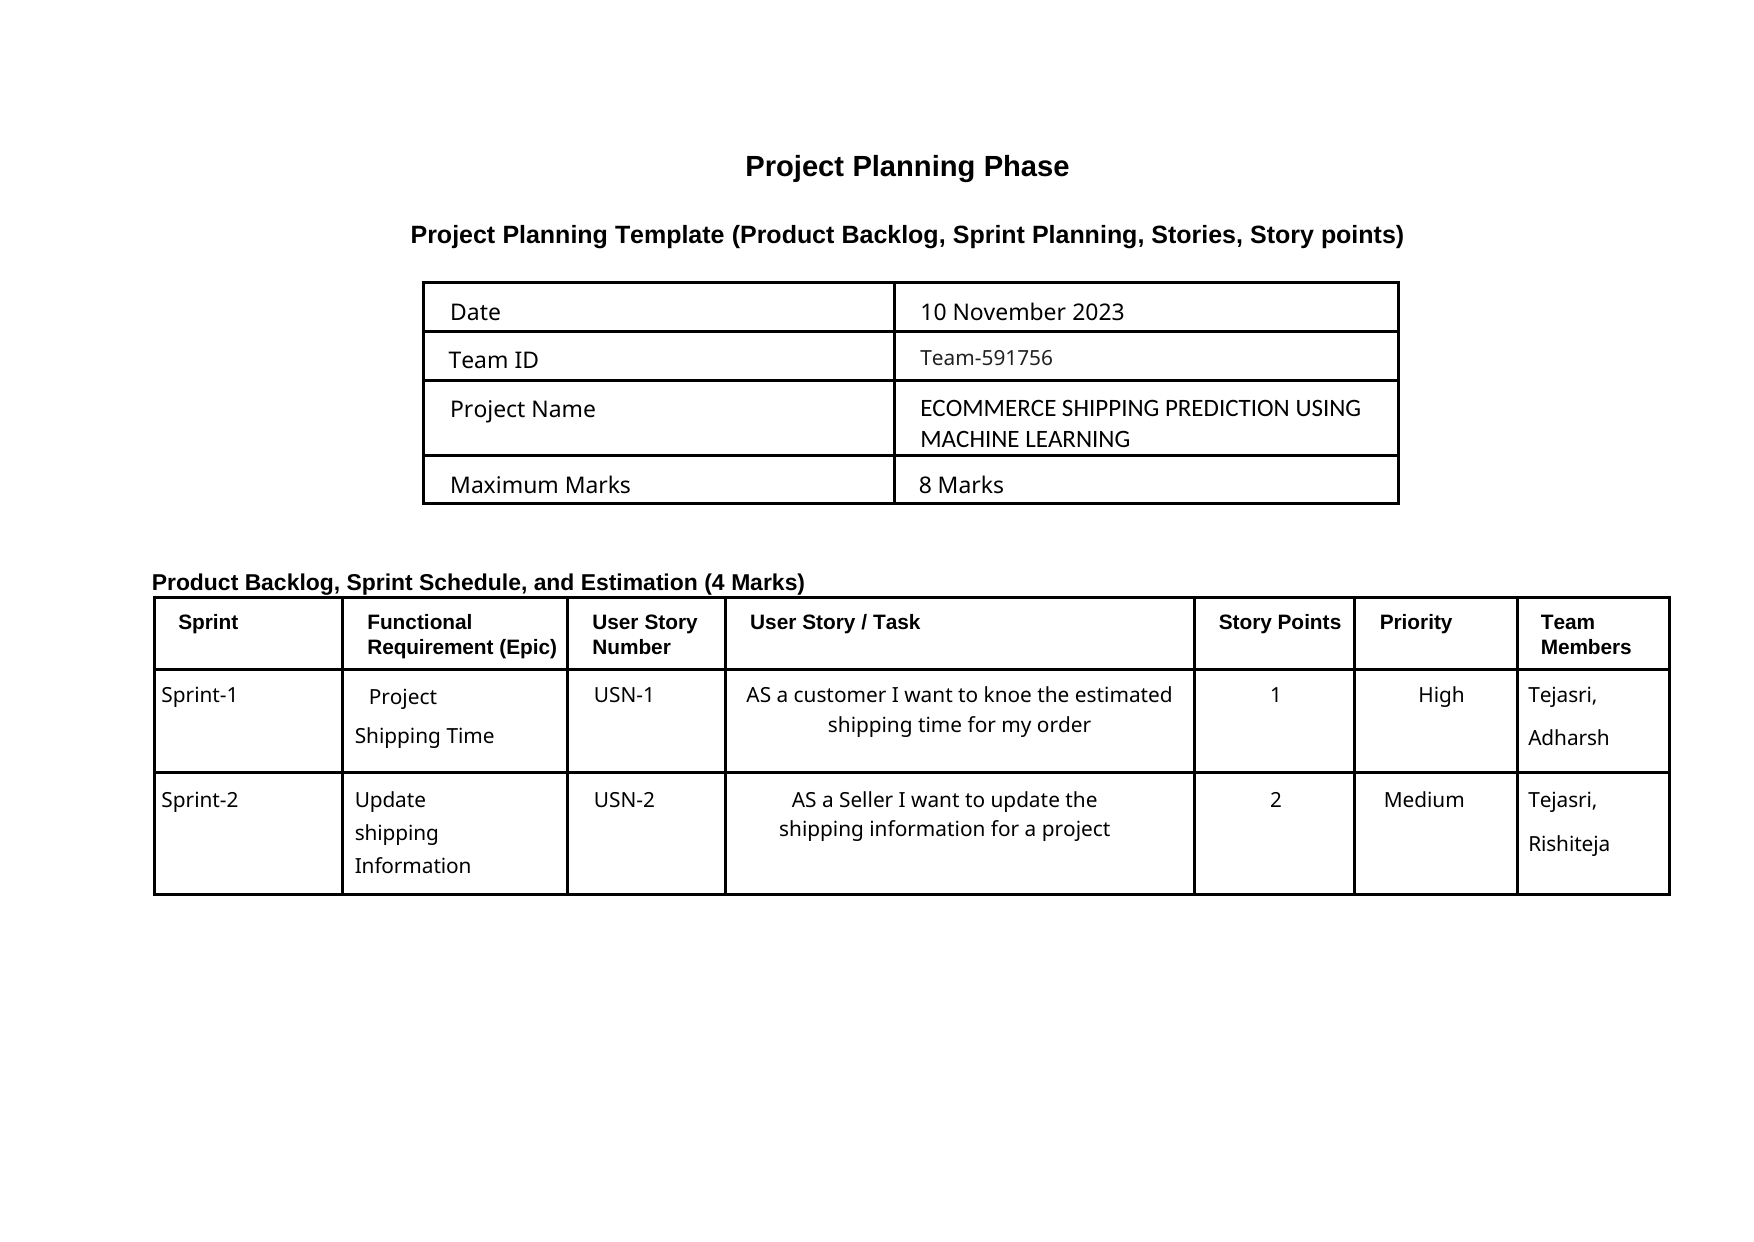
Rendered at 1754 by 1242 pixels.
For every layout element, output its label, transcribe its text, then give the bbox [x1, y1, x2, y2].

table_cell USN-2 [569, 774, 724, 892]
text Project Planning Template (Product Backlog, Sprint Planning, Stories, Story points) [409, 220, 1405, 249]
table_cell ECOMMERCE SHIPPING PREDICTION USING MACHINE LEARNING [896, 382, 1397, 453]
text Product Backlog, Sprint Schedule, and Estimation (4 Marks) [152, 569, 1679, 596]
table_header Sprint [156, 599, 341, 667]
table_header Functional Requirement (Epic) [344, 599, 566, 667]
table_cell Sprint-1 [156, 671, 341, 771]
table_header 10 November 2023 [896, 284, 1397, 330]
table_cell USN-1 [569, 671, 724, 771]
table_cell Update shipping Information [344, 774, 566, 892]
table_cell Tejasri, Adharsh [1519, 671, 1668, 771]
table_cell AS a Seller I want to update the shipping information for a project [727, 774, 1193, 892]
table_cell 8 Marks [896, 457, 1397, 502]
table_header User Story Number [569, 599, 724, 667]
table_cell 1 [1196, 671, 1353, 771]
table_cell Medium [1356, 774, 1516, 892]
table_cell Tejasri, Rishiteja [1519, 774, 1668, 892]
table_cell Project Name [425, 382, 893, 453]
table_cell Team-591756 [896, 333, 1397, 379]
table_header Date [425, 284, 893, 330]
table_cell AS a customer I want to knoe the estimated shipping time for my order [727, 671, 1193, 771]
table_cell Team ID [425, 333, 893, 379]
table_header Story Points [1196, 599, 1353, 667]
table_cell 2 [1196, 774, 1353, 892]
table_cell Sprint-2 [156, 774, 341, 892]
table_header Team Members [1519, 599, 1668, 667]
table_header Priority [1356, 599, 1516, 667]
table_header User Story / Task [727, 599, 1193, 667]
text Project Planning Phase [409, 149, 1405, 182]
table_cell Maximum Marks [425, 457, 893, 502]
table_cell Project Shipping Time [344, 671, 566, 771]
table_cell High [1356, 671, 1516, 771]
